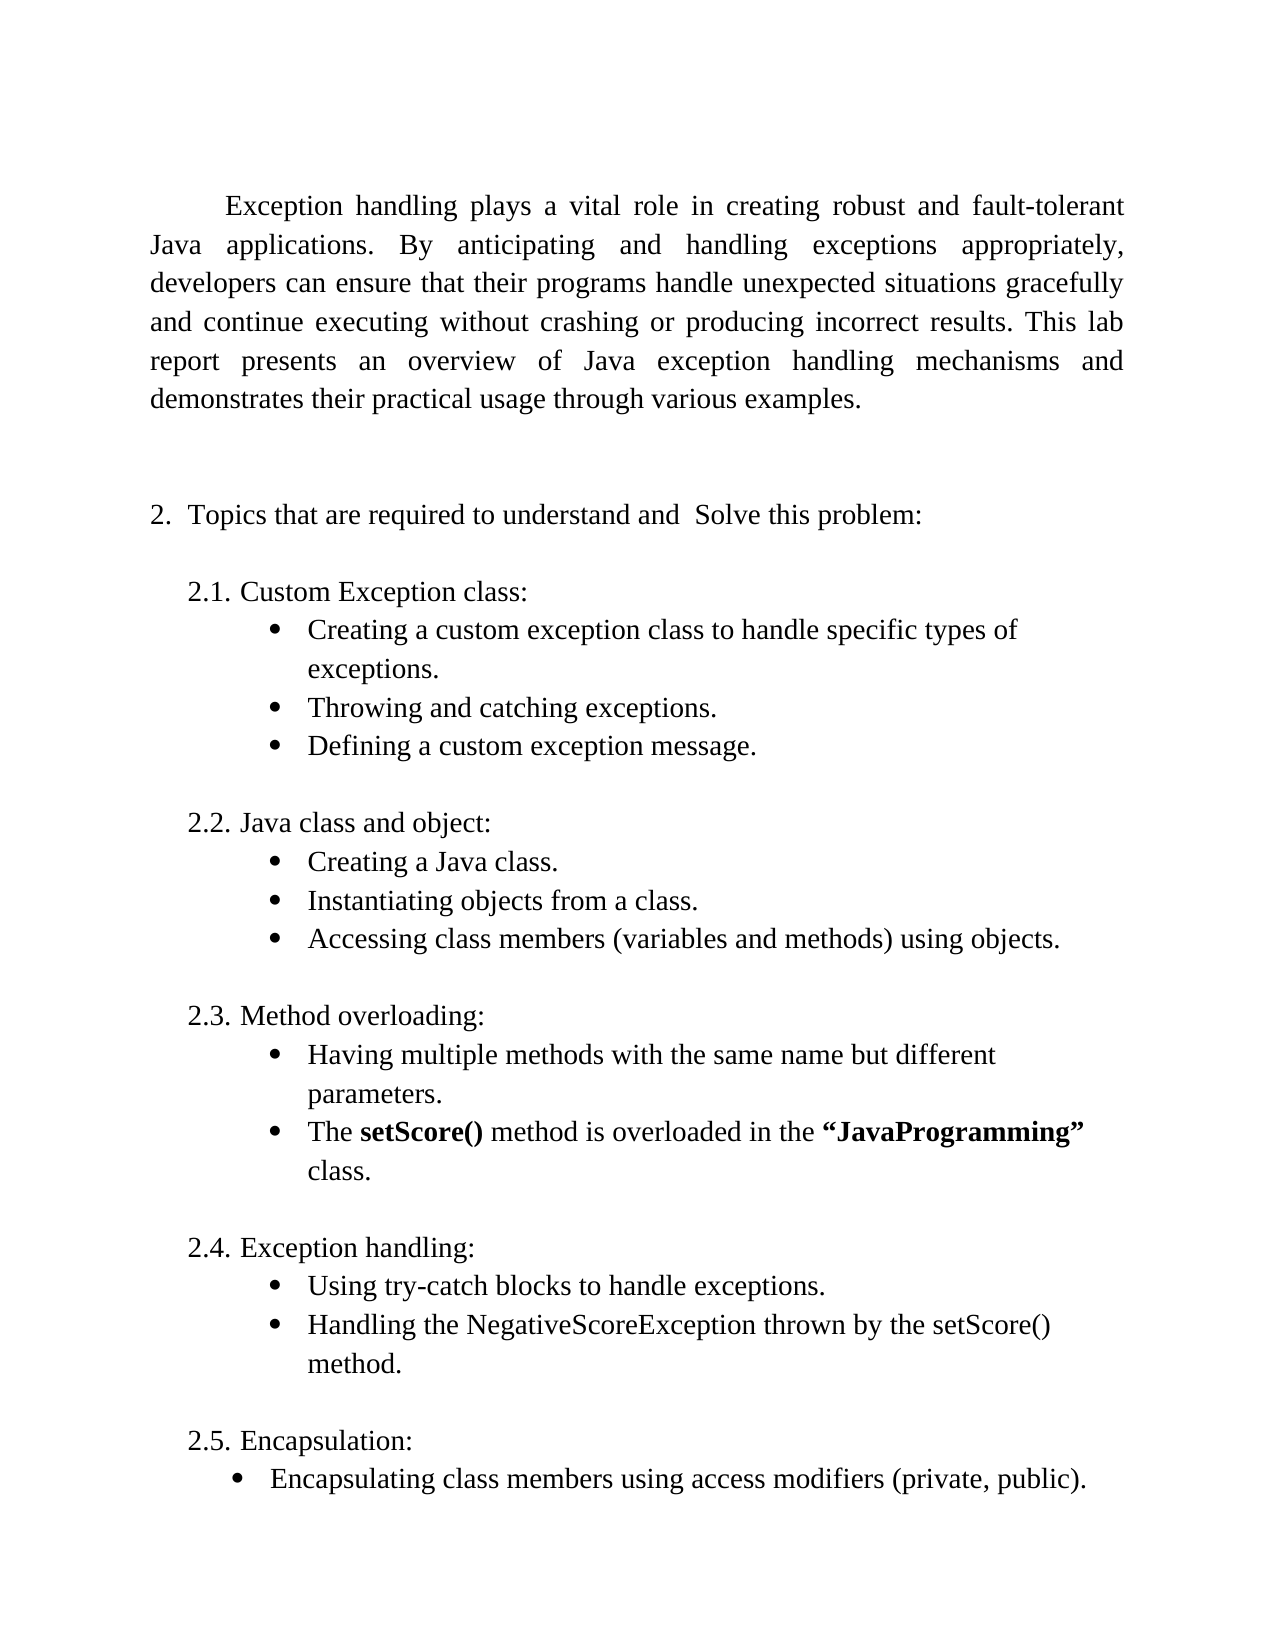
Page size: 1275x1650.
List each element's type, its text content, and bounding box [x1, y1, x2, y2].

list Exception handling: [187, 1230, 1125, 1263]
list Throwing and catching exceptions. [270, 690, 1125, 723]
list The setScore() method is overloaded in the “JavaProgramming” class. [270, 1114, 1125, 1186]
list Creating a custom exception class to handle specific types of exceptions. [270, 612, 1125, 685]
list Custom Exception class: [187, 574, 1125, 607]
list Using try-catch blocks to handle exceptions. [270, 1268, 1125, 1302]
list Defining a custom exception message. [270, 728, 1125, 762]
list Java class and object: [187, 806, 1125, 839]
list Creating a Java class. [270, 844, 1125, 878]
list Accessing class members (variables and methods) using objects. [270, 921, 1125, 955]
list Method overloading: [187, 998, 1125, 1032]
list Having multiple methods with the same name but different parameters. [270, 1037, 1125, 1109]
text Exception handling plays a vital role in creating robust and fault-tolerant Java applications. By anticipating and handling exceptions appropriately, developers can ensure that their programs handle unexpected situations gracefully and continue executing without crashing or producing incorrect results. This lab report presents an overview of Java exception handling mechanisms and demonstrates their practical usage through various examples. [150, 188, 1125, 415]
list Handling the NegativeScoreException thrown by the setScore() method. [270, 1307, 1125, 1379]
list Encapsulation: [187, 1423, 1125, 1456]
list Topics that are required to understand and Solve this problem: [150, 497, 1125, 530]
list Encapsulating class members using access modifiers (private, public). [232, 1461, 1125, 1495]
list Instantiating objects from a class. [270, 883, 1125, 916]
